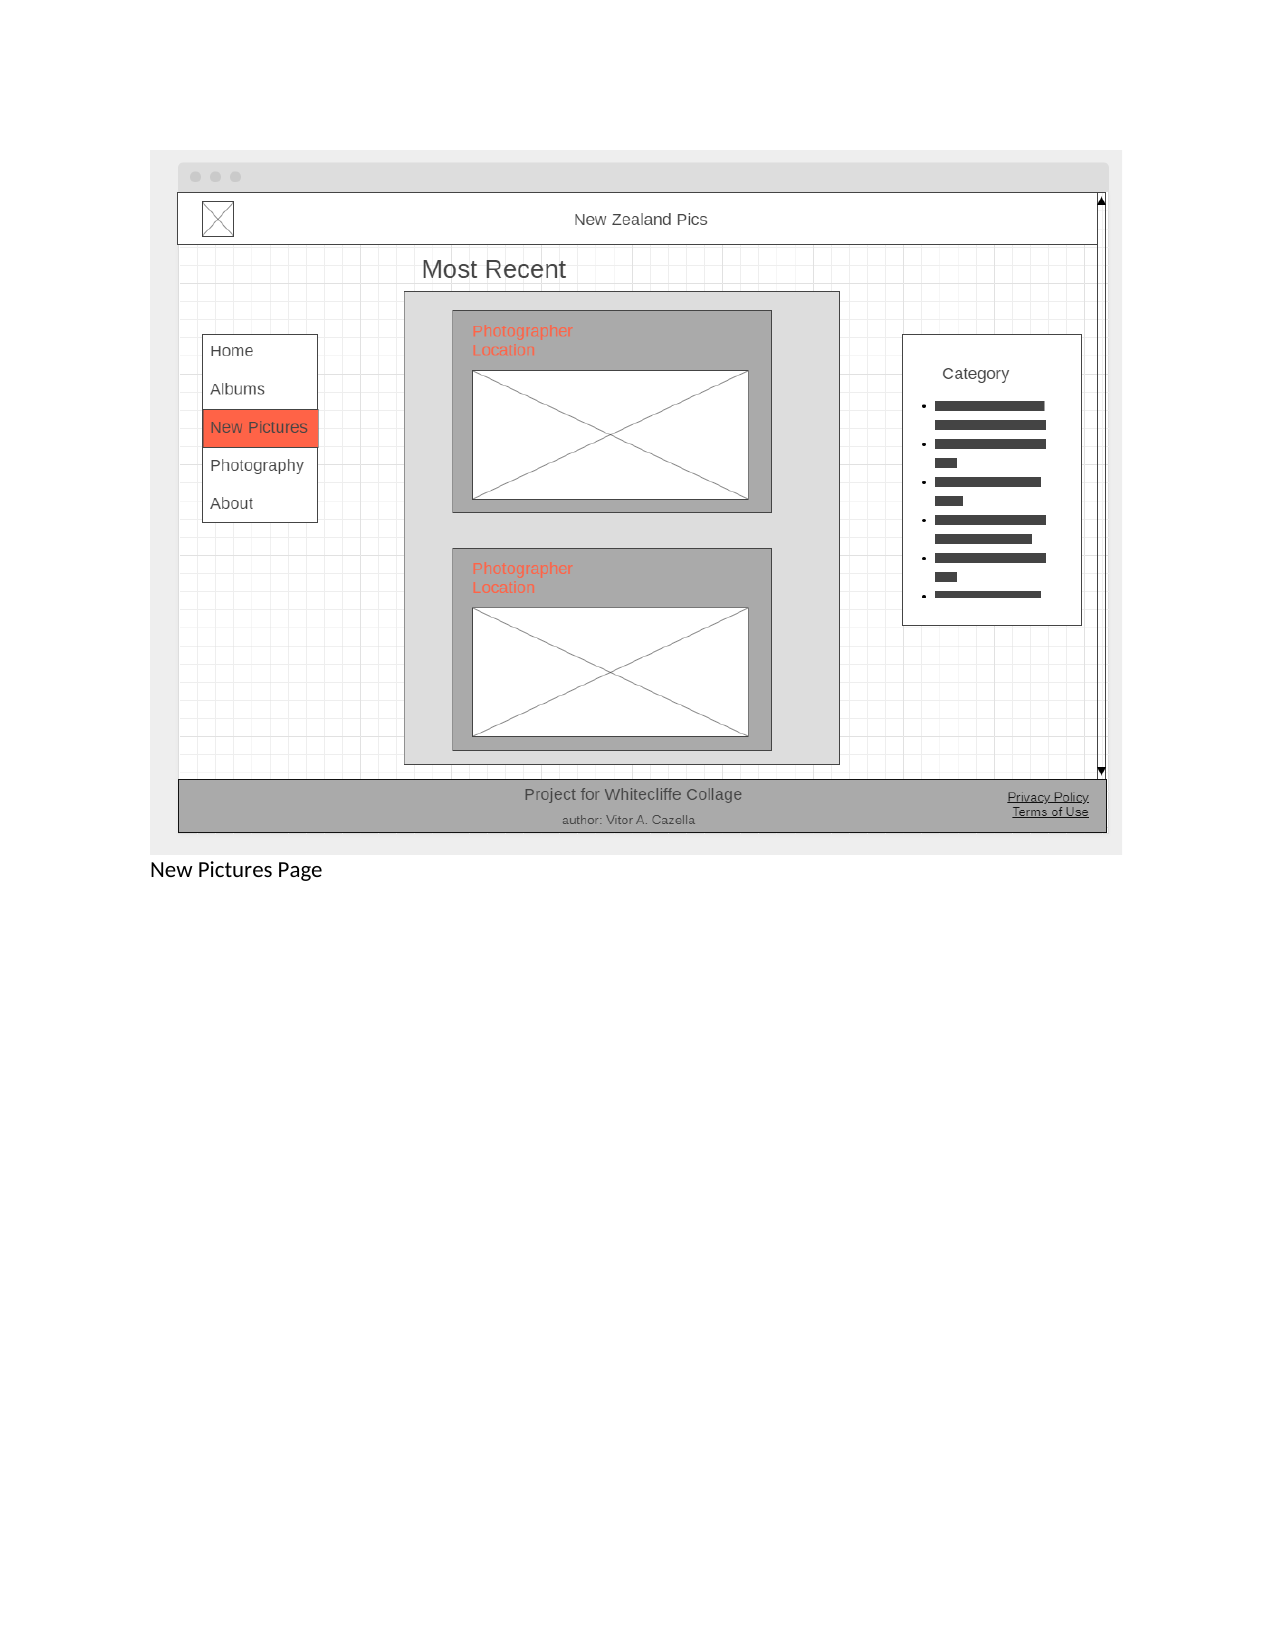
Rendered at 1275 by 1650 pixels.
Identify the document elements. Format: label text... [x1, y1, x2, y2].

picture [150, 150, 1123, 855]
text New Pictures Page [150, 855, 1125, 883]
